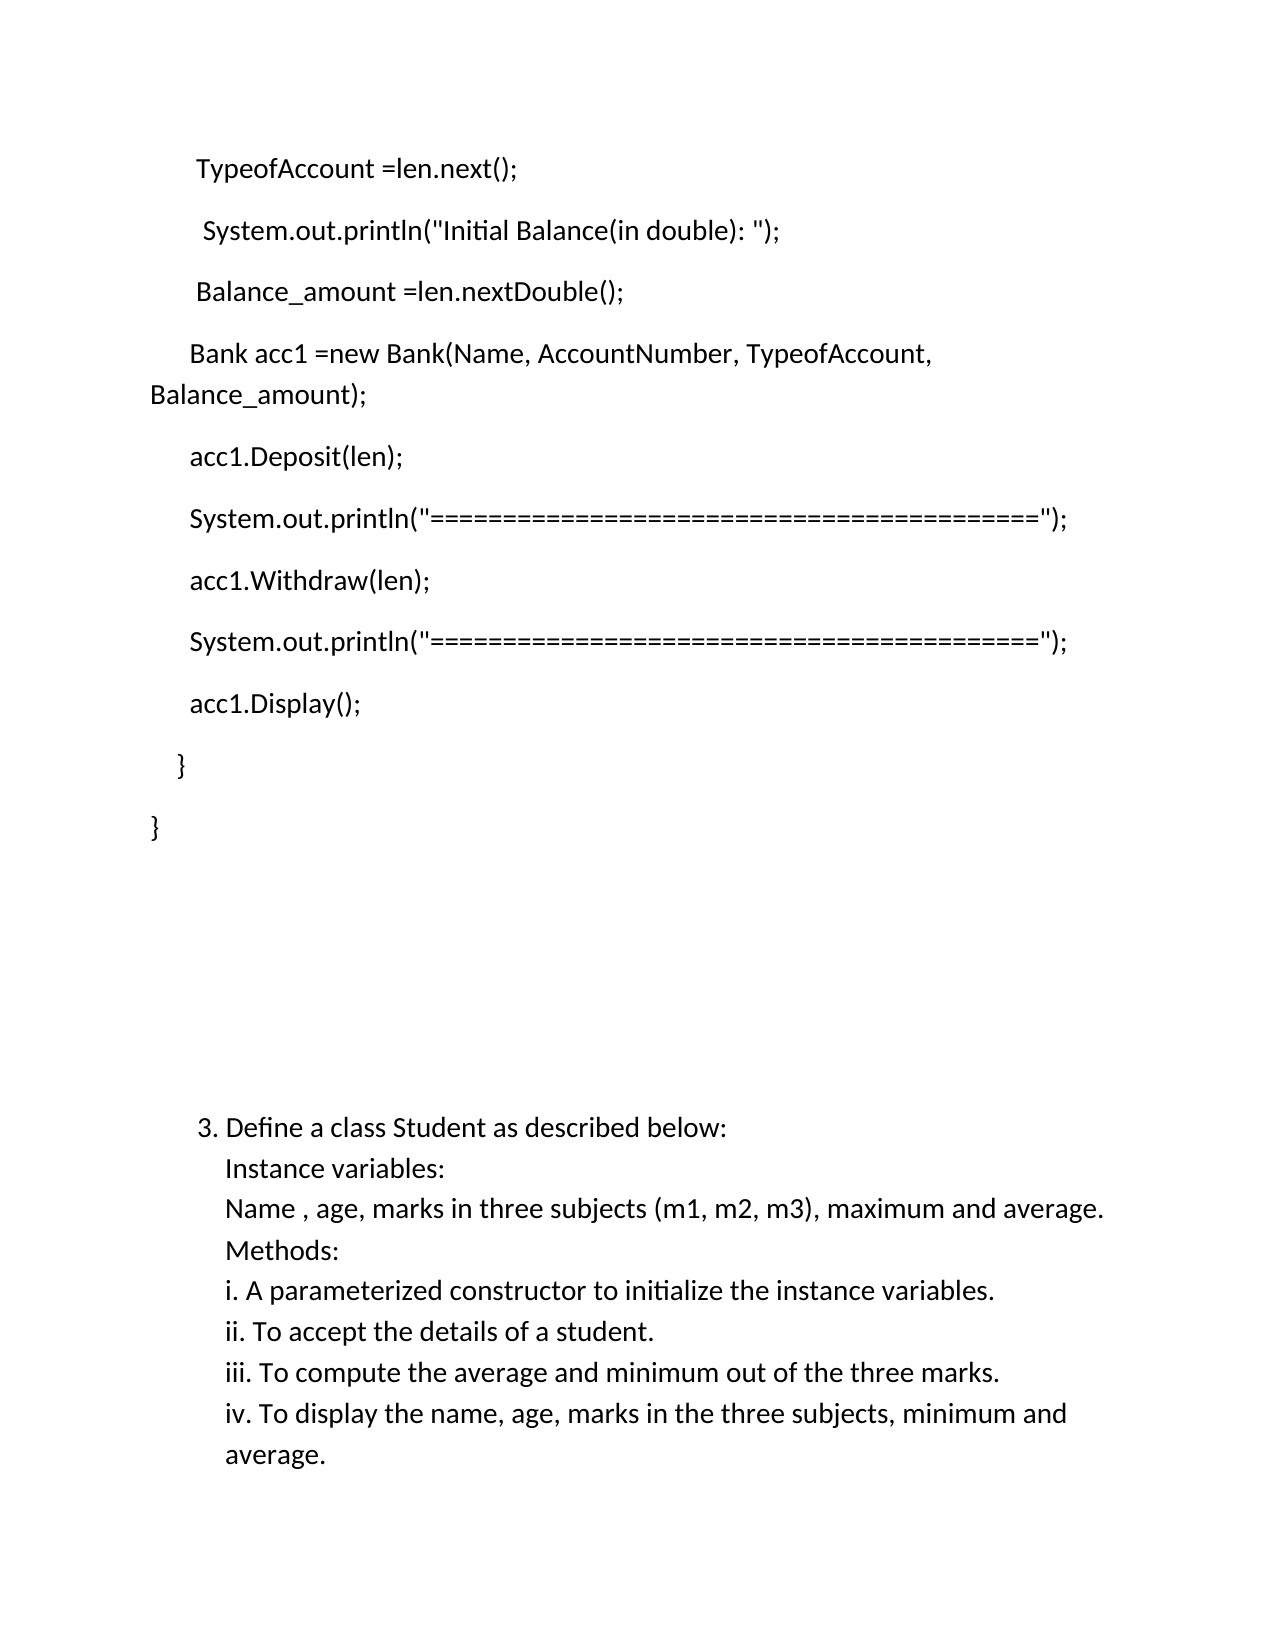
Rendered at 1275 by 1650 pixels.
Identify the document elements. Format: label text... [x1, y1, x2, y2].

text TypeofAccount =len.next(); [150, 150, 1125, 186]
text Instance variables: [225, 1150, 1125, 1185]
text 3. Define a class Student as described below: [197, 1109, 1125, 1144]
text acc1.Display(); [150, 685, 1125, 721]
text } [150, 747, 1125, 782]
text i. A parameterized constructor to initialize the instance variables. [225, 1272, 1125, 1308]
text System.out.println("Initial Balance(in double): "); [150, 212, 1125, 247]
text Balance_amount =len.nextDouble(); [150, 273, 1125, 309]
text } [150, 809, 1125, 844]
text acc1.Withdraw(len); [150, 562, 1125, 597]
text iv. To display the name, age, marks in the three subjects, minimum and average. [225, 1395, 1125, 1472]
text ii. To accept the details of a student. [225, 1313, 1125, 1349]
text System.out.println("=========================================="); [150, 500, 1125, 535]
text Methods: [225, 1232, 1125, 1267]
text iii. To compute the average and minimum out of the three marks. [225, 1354, 1125, 1390]
text System.out.println("=========================================="); [150, 623, 1125, 659]
text Bank acc1 =new Bank(Name, AccountNumber, TypeofAccount, Balance_amount); [150, 335, 1125, 412]
text acc1.Deposit(len); [150, 438, 1125, 474]
text Name , age, marks in three subjects (m1, m2, m3), maximum and average. [225, 1191, 1125, 1226]
